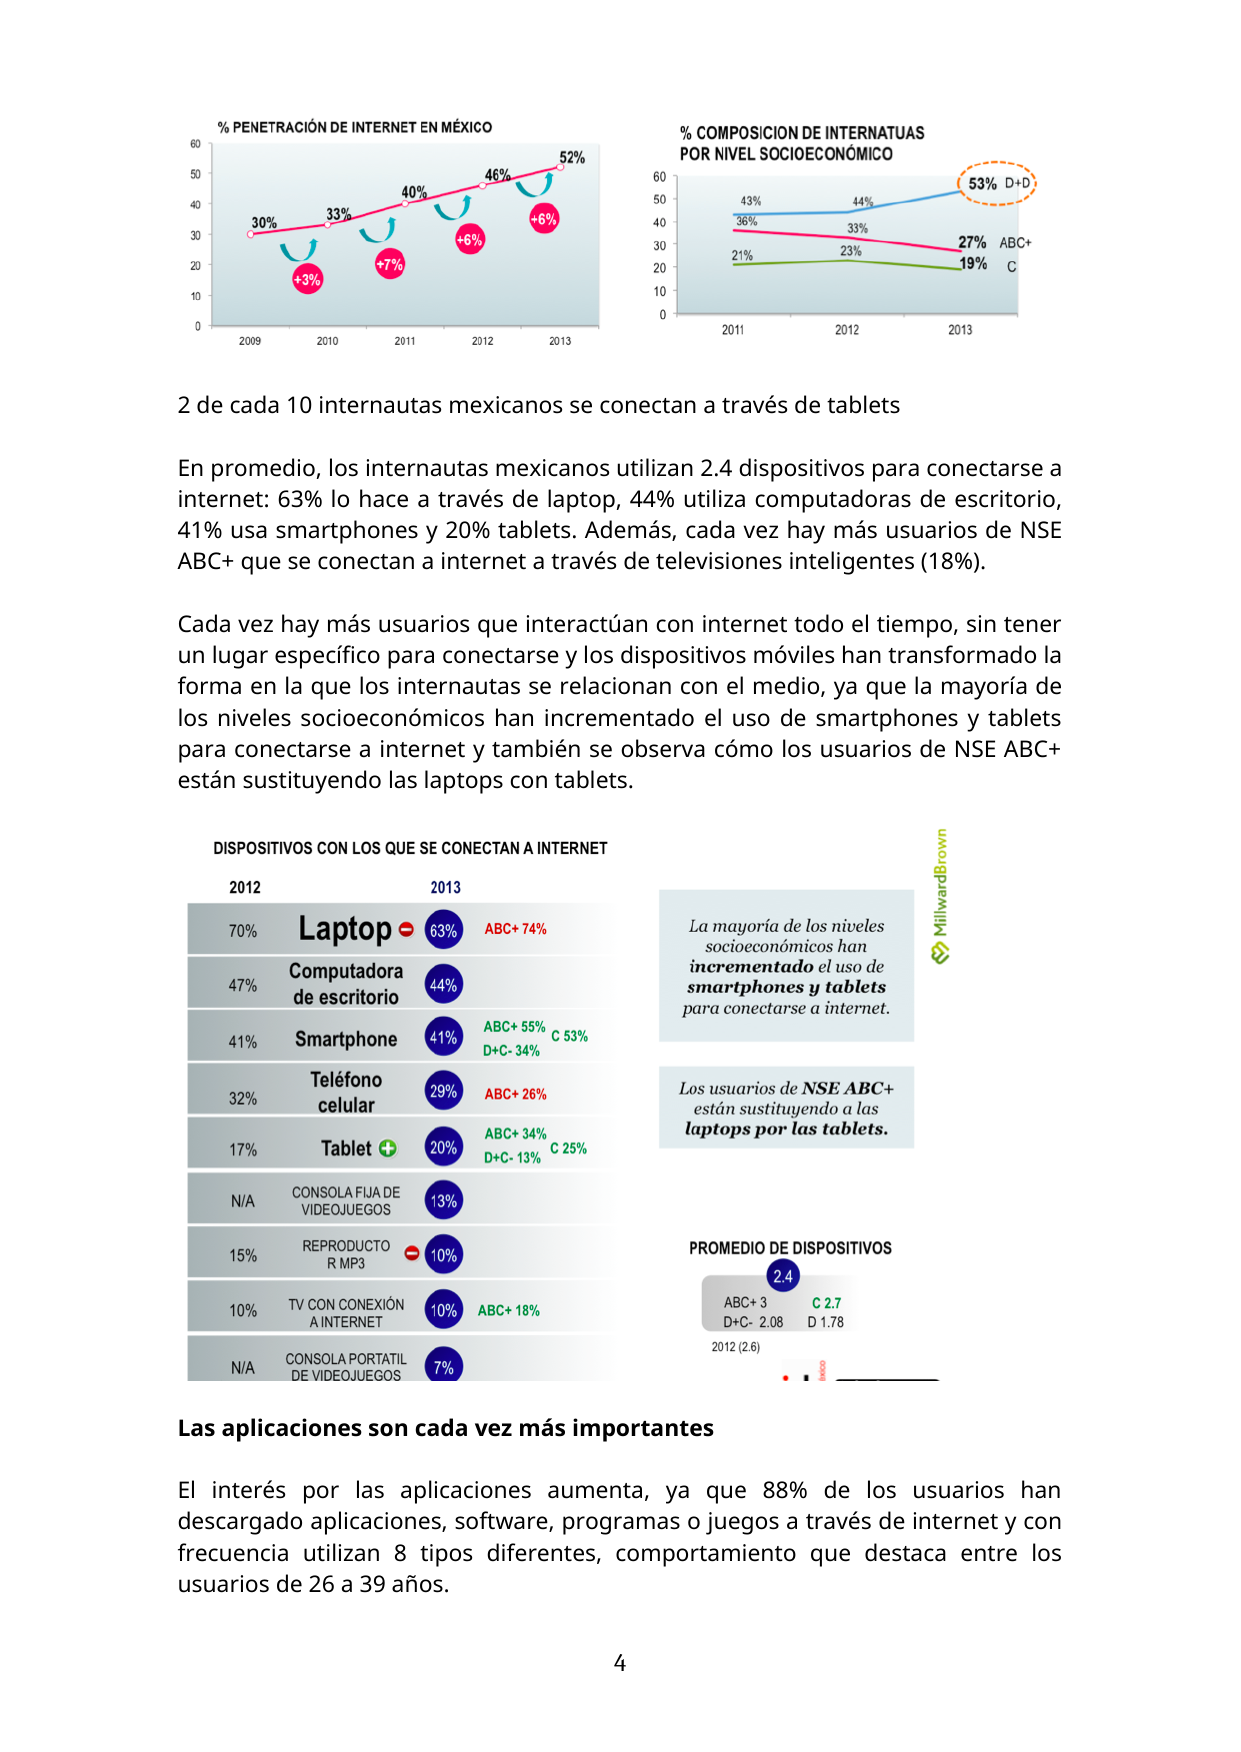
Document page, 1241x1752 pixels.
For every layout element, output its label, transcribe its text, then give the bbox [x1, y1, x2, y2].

picture [177, 106, 1043, 358]
text El interés por las aplicaciones aumenta, ya que 88% de los usuarios han descargado aplicaciones, software, programas o juegos a través de internet y con frecuencia utilizan 8 tipos diferentes, comportamiento que destaca entre los usuarios de 26 a 39 años. [177, 1474, 1063, 1599]
text 2 de cada 10 internautas mexicanos se conectan a través de tablets [177, 389, 1063, 420]
picture [177, 826, 951, 1381]
text Cada vez hay más usuarios que interactúan con internet todo el tiempo, sin tener un lugar específico para conectarse y los dispositivos móviles han transformado la forma en la que los internautas se relacionan con el medio, ya que la mayoría de los niveles socioeconómicos han incrementado el uso de smartphones y tablets para conectarse a internet y también se observa cómo los usuarios de NSE ABC+ están sustituyendo las laptops con tablets. [177, 608, 1063, 795]
text En promedio, los internautas mexicanos utilizan 2.4 dispositivos para conectarse a internet: 63% lo hace a través de laptop, 44% utiliza computadoras de escritorio, 41% usa smartphones y 20% tablets. Además, cada vez hay más usuarios de NSE ABC+ que se conectan a internet a través de televisiones inteligentes (18%). [177, 452, 1063, 577]
text Las aplicaciones son cada vez más importantes [177, 1412, 1063, 1443]
